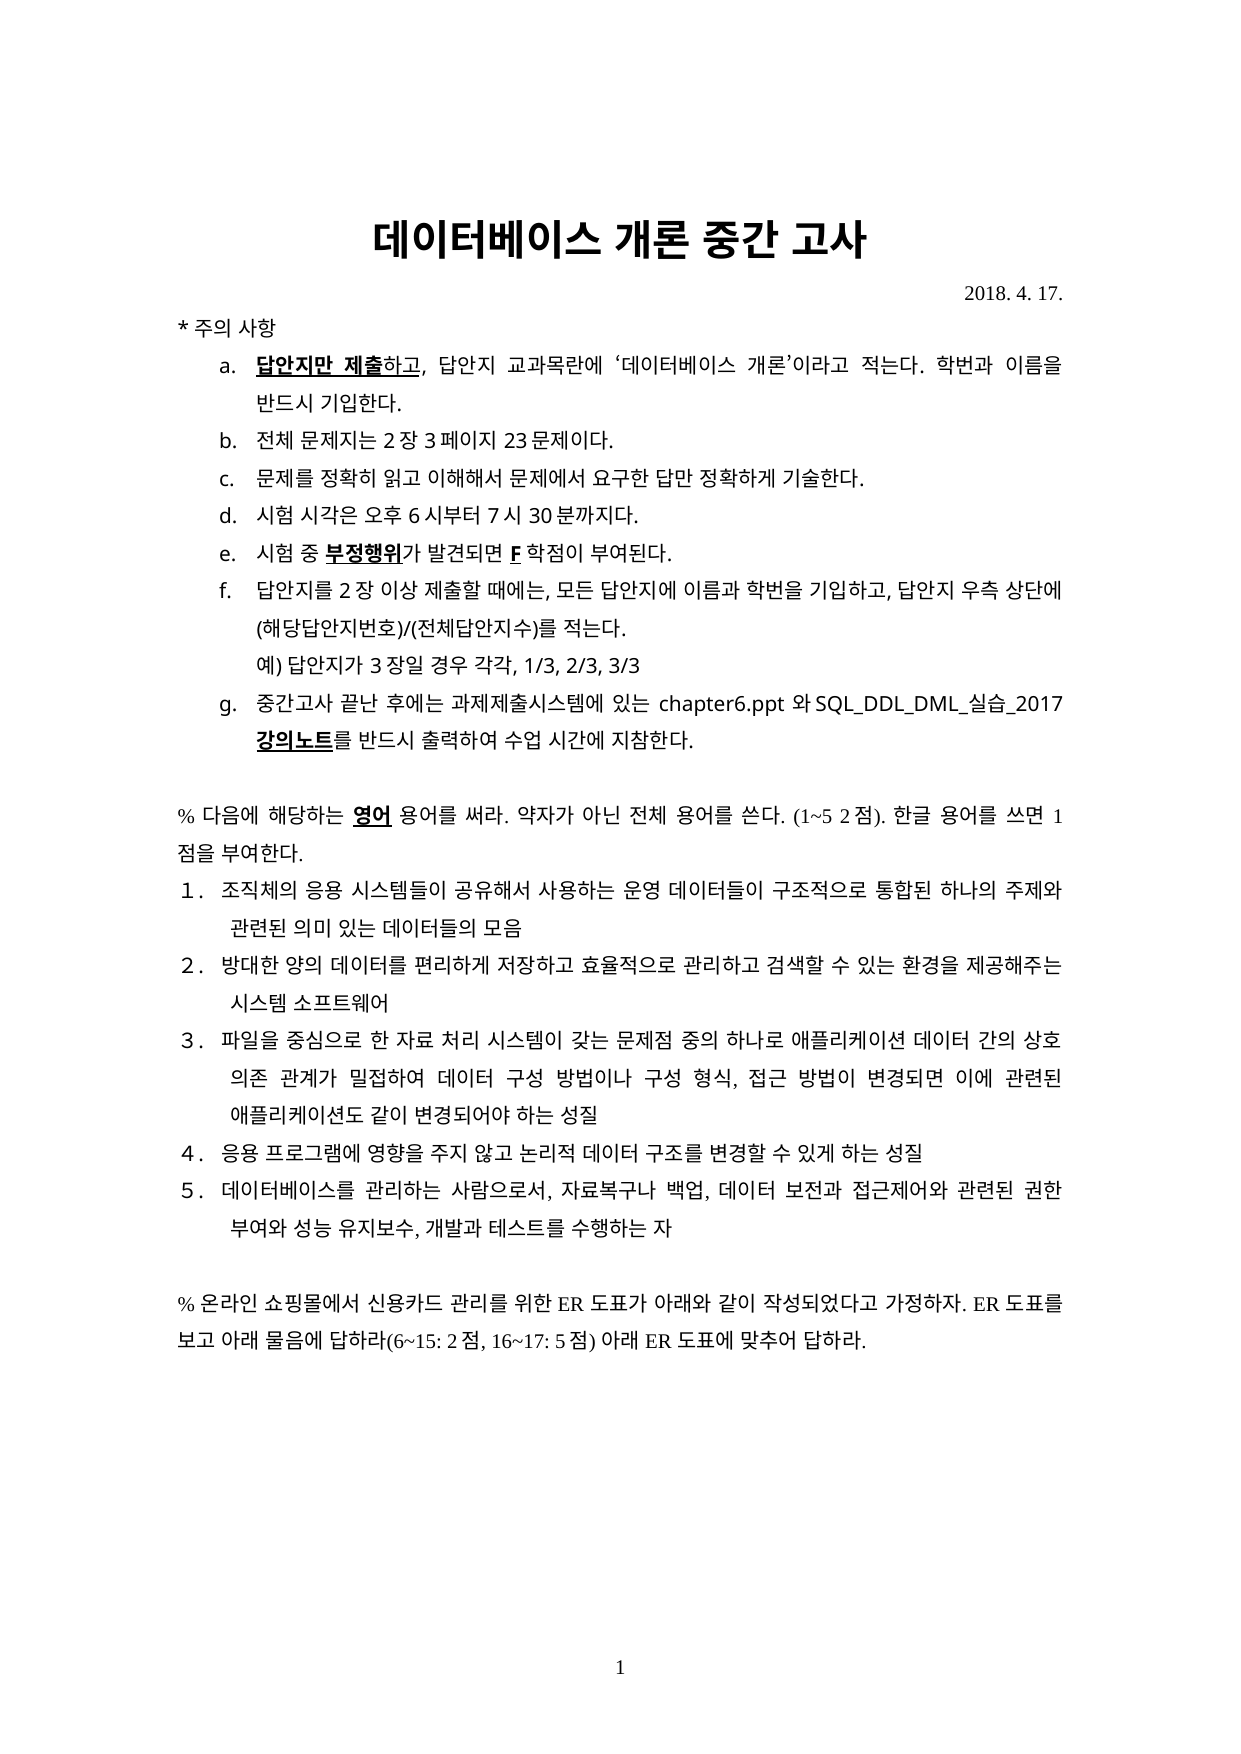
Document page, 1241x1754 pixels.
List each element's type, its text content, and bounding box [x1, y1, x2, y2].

list 방대한 양의 데이터를 편리하게 저장하고 효율적으로 관리하고 검색할 수 있는 환경을 제공해주는 시스템 소프트웨어 [177, 942, 1063, 1017]
list 파일을 중심으로 한 자료 처리 시스템이 갖는 문제점 중의 하나로 애플리케이션 데이터 간의 상호 의존 관계가 밀접하여 데이터 구성 방법이나 구성 형식, 접근 방법이 변경되면 이에 관련된 애플리케이션도 같이 변경되어야 하는 성질 [177, 1017, 1063, 1129]
list 중간고사 끝난 후에는 과제제출시스템에 있는 chapter6.ppt 와SQL_DDL_DML_실습_2017 강의노트를 반드시 출력하여 수업 시간에 지참한다. [219, 679, 1063, 754]
list 답안지만 제출하고, 답안지 교과목란에 ‘데이터베이스 개론’이라고 적는다. 학번과 이름을 반드시 기입한다. [219, 342, 1063, 417]
text 예) 답안지가 3장일 경우 각각, 1/3, 2/3, 3/3 [256, 642, 1063, 679]
text % 온라인 쇼핑몰에서 신용카드 관리를 위한ER 도표가 아래와 같이 작성되었다고 가정하자. ER 도표를 보고 아래 물음에 답하라(6~15: 2점, 16~17: 5점) 아래 ER 도표에 맞추어 답하라. [177, 1279, 1063, 1354]
text % 다음에 해당하는 영어 용어를 써라. 약자가 아닌 전체 용어를 쓴다. (1~5 2점). 한글 용어를 쓰면 1점을 부여한다. [177, 792, 1063, 867]
list 답안지를 2장 이상 제출할 때에는, 모든 답안지에 이름과 학번을 기입하고, 답안지 우측 상단에 (해당답안지번호)/(전체답안지수)를 적는다. [219, 567, 1063, 642]
list 응용 프로그램에 영향을 주지 않고 논리적 데이터 구조를 변경할 수 있게 하는 성질 [177, 1129, 1063, 1167]
text * 주의 사항 [177, 304, 1063, 342]
list 조직체의 응용 시스템들이 공유해서 사용하는 운영 데이터들이 구조적으로 통합된 하나의 주제와 관련된 의미 있는 데이터들의 모음 [177, 867, 1063, 942]
list 시험 중 부정행위가 발견되면 F 학점이 부여된다. [219, 529, 1063, 567]
text 2018. 4. 17. [177, 267, 1063, 304]
list 시험 시각은 오후 6시부터 7시 30분까지다. [219, 492, 1063, 529]
text 데이터베이스 개론 중간 고사 [177, 207, 1063, 267]
list 데이터베이스를 관리하는 사람으로서, 자료복구나 백업, 데이터 보전과 접근제어와 관련된 권한 부여와 성능 유지보수, 개발과 테스트를 수행하는 자 [177, 1167, 1063, 1242]
list 문제를 정확히 읽고 이해해서 문제에서 요구한 답만 정확하게 기술한다. [219, 454, 1063, 492]
list 전체 문제지는 2장 3페이지 23문제이다. [219, 417, 1063, 454]
